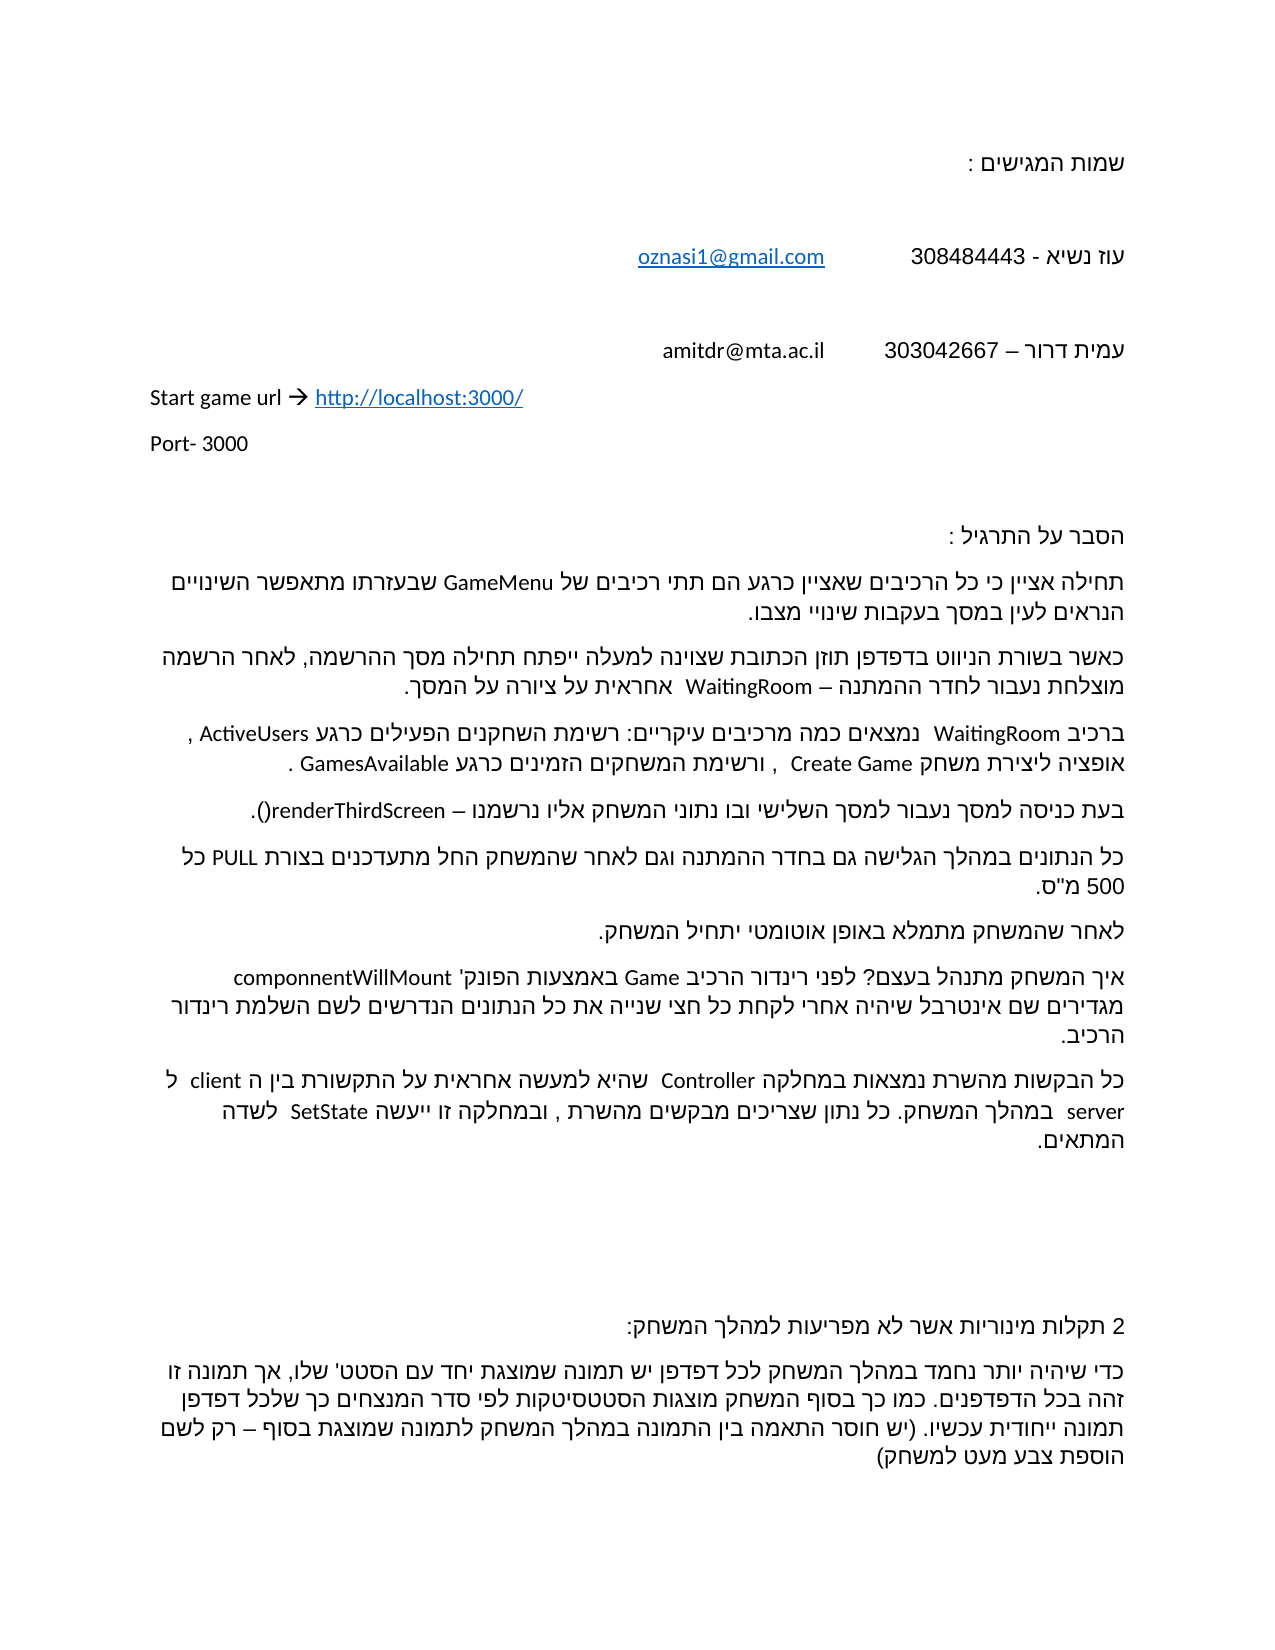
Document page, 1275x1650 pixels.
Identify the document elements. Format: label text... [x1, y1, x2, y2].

text כדי שיהיה יותר נחמד במהלך המשחק לכל דפדפן יש תמונה שמוצגת יחד עם הסטט' שלו, אך תמונה זו זהה בכל הדפדפנים. כמו כך בסוף המשחק מוצגות הסטטסיטקות לפי סדר המנצחים כך שלכל דפדפן תמונה ייחודית עכשיו. (יש חוסר התאמה בין התמונה במהלך המשחק לתמונה שמוצגת בסוף – רק לשם הוספת צבע מעט למשחק) [150, 1358, 1125, 1469]
text כאשר בשורת הניווט בדפדפן תוזן הכתובת שצוינה למעלה ייפתח תחילה מסך ההרשמה, לאחר הרשמה מוצלחת נעבור לחדר ההמתנה – WaitingRoom אחראית על ציורה על המסך. [150, 643, 1125, 700]
text לאחר שהמשחק מתמלא באופן אוטומטי יתחיל המשחק. [150, 918, 1125, 944]
text עוז נשיא - 308484443 oznasi1@gmail.com [150, 242, 1125, 270]
text שמות המגישים : [150, 150, 1125, 176]
text ברכיב WaitingRoom נמצאים כמה מרכיבים עיקריים: רשימת השחקנים הפעילים כרגע ActiveUsers , אופציה ליצירת משחק Create Game , ורשימת המשחקים הזמינים כרגע GamesAvailable . [150, 719, 1125, 777]
text עמית דרור – 303042667 amitdr@mta.ac.il [150, 336, 1125, 364]
text איך המשחק מתנהל בעצם? לפני רינדור הרכיב Game באמצעות הפונק' componnentWillMount מגדירים שם אינטרבל שיהיה אחרי לקחת כל חצי שנייה את כל הנתונים הנדרשים לשם השלמת רינדור הרכיב. [150, 963, 1125, 1048]
text Start game url http://localhost:3000/ [150, 383, 1125, 411]
text Port- 3000 [150, 429, 1125, 457]
text תחילה אציין כי כל הרכיבים שאציין כרגע הם תתי רכיבים של GameMenu שבעזרתו מתאפשר השינויים הנראים לעין במסך בעקבות שינויי מצבו. [150, 568, 1125, 625]
text כל הבקשות מהשרת נמצאות במחלקה Controller שהיא למעשה אחראית על התקשורת בין ה client ל server במהלך המשחק. כל נתון שצריכים מבקשים מהשרת , ובמחלקה זו ייעשה SetState לשדה המתאים. [150, 1067, 1125, 1153]
text בעת כניסה למסך נעבור למסך השלישי ובו נתוני המשחק אליו נרשמנו – renderThirdScreen(). [150, 796, 1125, 824]
text 2 תקלות מינוריות אשר לא מפריעות למהלך המשחק: [150, 1313, 1125, 1339]
text הסבר על התרגיל : [150, 523, 1125, 549]
text כל הנתונים במהלך הגלישה גם בחדר ההמתנה וגם לאחר שהמשחק החל מתעדכנים בצורת PULL כל 500 מ"ס. [150, 843, 1125, 899]
